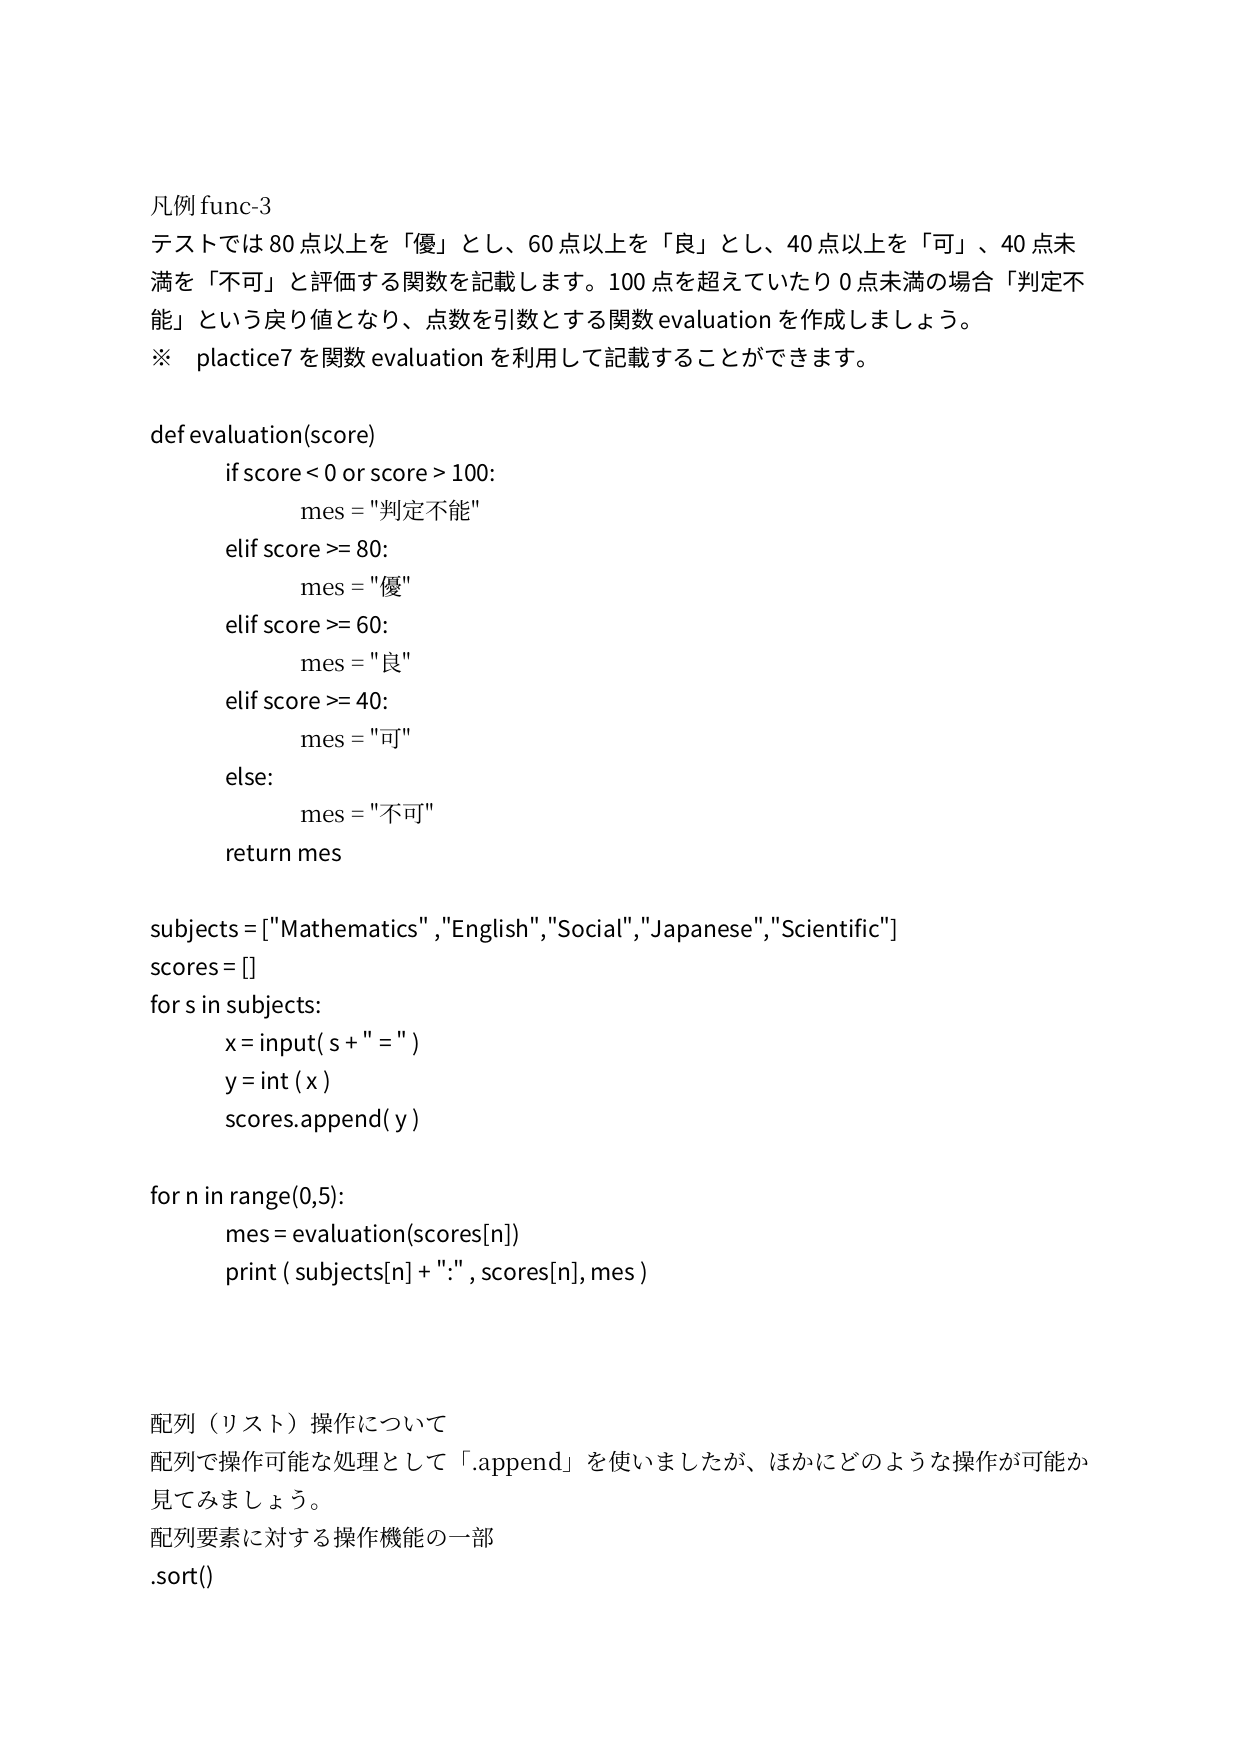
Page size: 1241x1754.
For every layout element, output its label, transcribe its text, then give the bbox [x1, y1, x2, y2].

text mes = "良" [150, 645, 1090, 678]
text elif score >= 40: [150, 682, 1090, 716]
text elif score >= 60: [150, 607, 1090, 640]
text x = input( s + " = " ) [150, 1025, 1090, 1058]
text if score < 0 or score > 100: [150, 455, 1090, 488]
text mes = "優" [150, 569, 1090, 602]
text mes = "判定不能" [150, 493, 1090, 526]
text 配列（リスト）操作について [150, 1406, 1090, 1439]
text else: [150, 758, 1090, 792]
text 配列要素に対する操作機能の一部 [150, 1520, 1090, 1553]
text for n in range(0,5): [150, 1177, 1090, 1211]
text テストでは80点以上を「優」とし、60点以上を「良」とし、40点以上を「可」、40点未満を「不可」と評価する関数を記載します。100点を超えていたり0点未満の場合「判定不能」という戻り値となり、点数を引数とする関数evaluationを作成しましょう。 [150, 226, 1090, 335]
text scores.append( y ) [150, 1101, 1090, 1134]
text y = int ( x ) [150, 1063, 1090, 1096]
text .sort() [150, 1557, 1090, 1591]
text elif score >= 80: [150, 531, 1090, 564]
text for s in subjects: [150, 987, 1090, 1020]
text return mes [150, 834, 1090, 868]
text 凡例func-3 [150, 188, 1090, 221]
text ※ plactice7を関数evaluationを利用して記載することができます。 [150, 340, 1090, 373]
text 配列で操作可能な処理として「.append」を使いましたが、ほかにどのような操作が可能か見てみましょう。 [150, 1444, 1090, 1515]
text scores = [] [150, 949, 1090, 982]
text mes = "不可" [150, 797, 1090, 829]
text mes = "可" [150, 721, 1090, 753]
text mes = evaluation(scores[n]) [150, 1216, 1090, 1249]
text print ( subjects[n] + ":" , scores[n], mes ) [150, 1254, 1090, 1287]
text subjects = ["Mathematics" ,"English","Social","Japanese","Scientific"] [150, 911, 1090, 944]
text def evaluation(score) [150, 417, 1090, 450]
